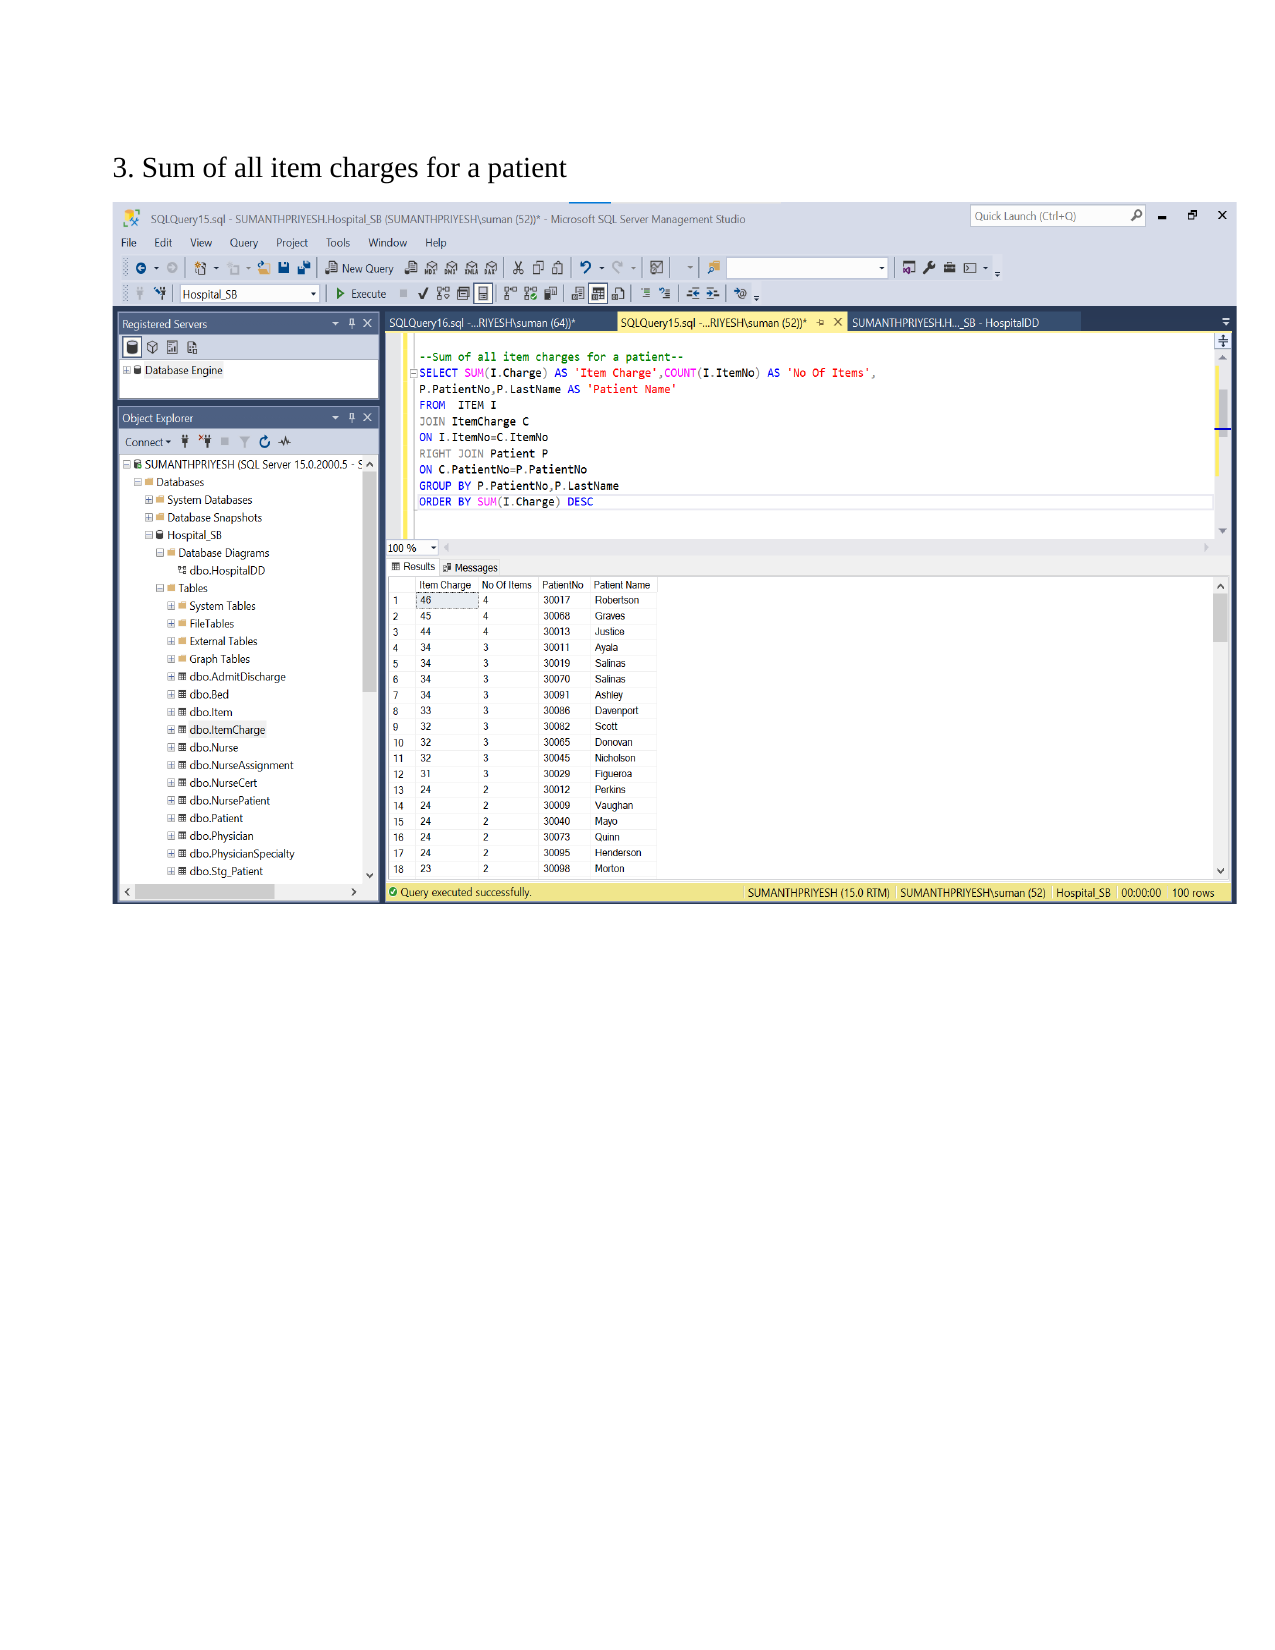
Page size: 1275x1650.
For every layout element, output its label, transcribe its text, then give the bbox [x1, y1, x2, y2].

picture [112, 202, 1237, 904]
text 3. Sum of all item charges for a patient [112, 150, 1162, 183]
